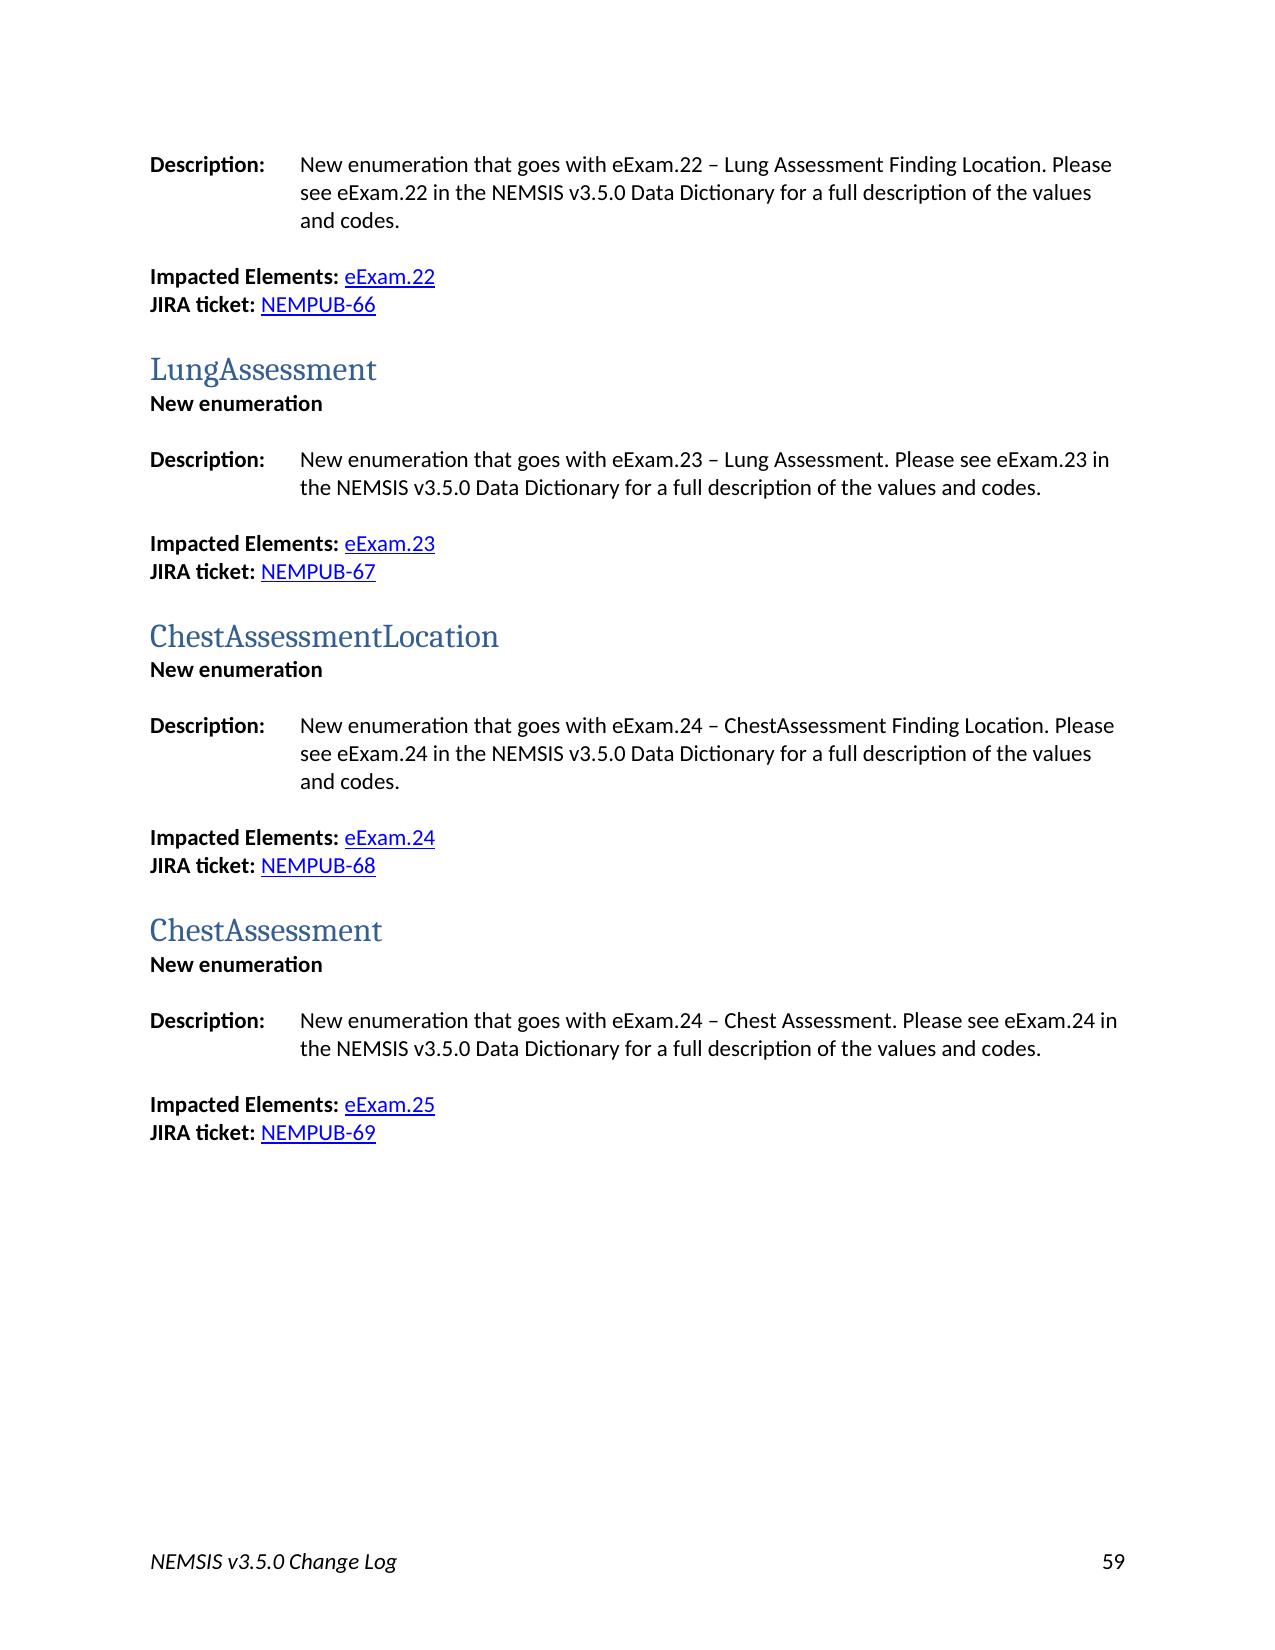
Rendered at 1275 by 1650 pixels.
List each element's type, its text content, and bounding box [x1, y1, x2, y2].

text Impacted Elements: eExam.22 [150, 262, 1125, 290]
text Impacted Elements: eExam.24 [150, 823, 1125, 851]
text Description: New enumeration that goes with eExam.24 – ChestAssessment Finding Location. Please see eExam.24 in the NEMSIS v3.5.0 Data Dictionary for a full description of the values and codes. [150, 711, 1125, 795]
text Description: New enumeration that goes with eExam.23 – Lung Assessment. Please see eExam.23 in the NEMSIS v3.5.0 Data Dictionary for a full description of the values and codes. [150, 445, 1125, 501]
text Description: New enumeration that goes with eExam.22 – Lung Assessment Finding Location. Please see eExam.22 in the NEMSIS v3.5.0 Data Dictionary for a full description of the values and codes. [150, 150, 1125, 234]
text Description: New enumeration that goes with eExam.24 – Chest Assessment. Please see eExam.24 in the NEMSIS v3.5.0 Data Dictionary for a full description of the values and codes. [150, 1006, 1125, 1062]
text JIRA ticket: NEMPUB-68 [150, 851, 1125, 879]
subtitle ChestAssessment [150, 912, 1125, 950]
subtitle ChestAssessmentLocation [150, 617, 1125, 655]
subtitle LungAssessment [150, 350, 1125, 389]
text New enumeration [150, 389, 1125, 417]
text JIRA ticket: NEMPUB-66 [150, 290, 1125, 318]
text Impacted Elements: eExam.25 [150, 1090, 1125, 1118]
text Impacted Elements: eExam.23 [150, 529, 1125, 557]
text JIRA ticket: NEMPUB-69 [150, 1118, 1125, 1146]
text New enumeration [150, 950, 1125, 978]
text New enumeration [150, 655, 1125, 683]
text JIRA ticket: NEMPUB-67 [150, 557, 1125, 585]
